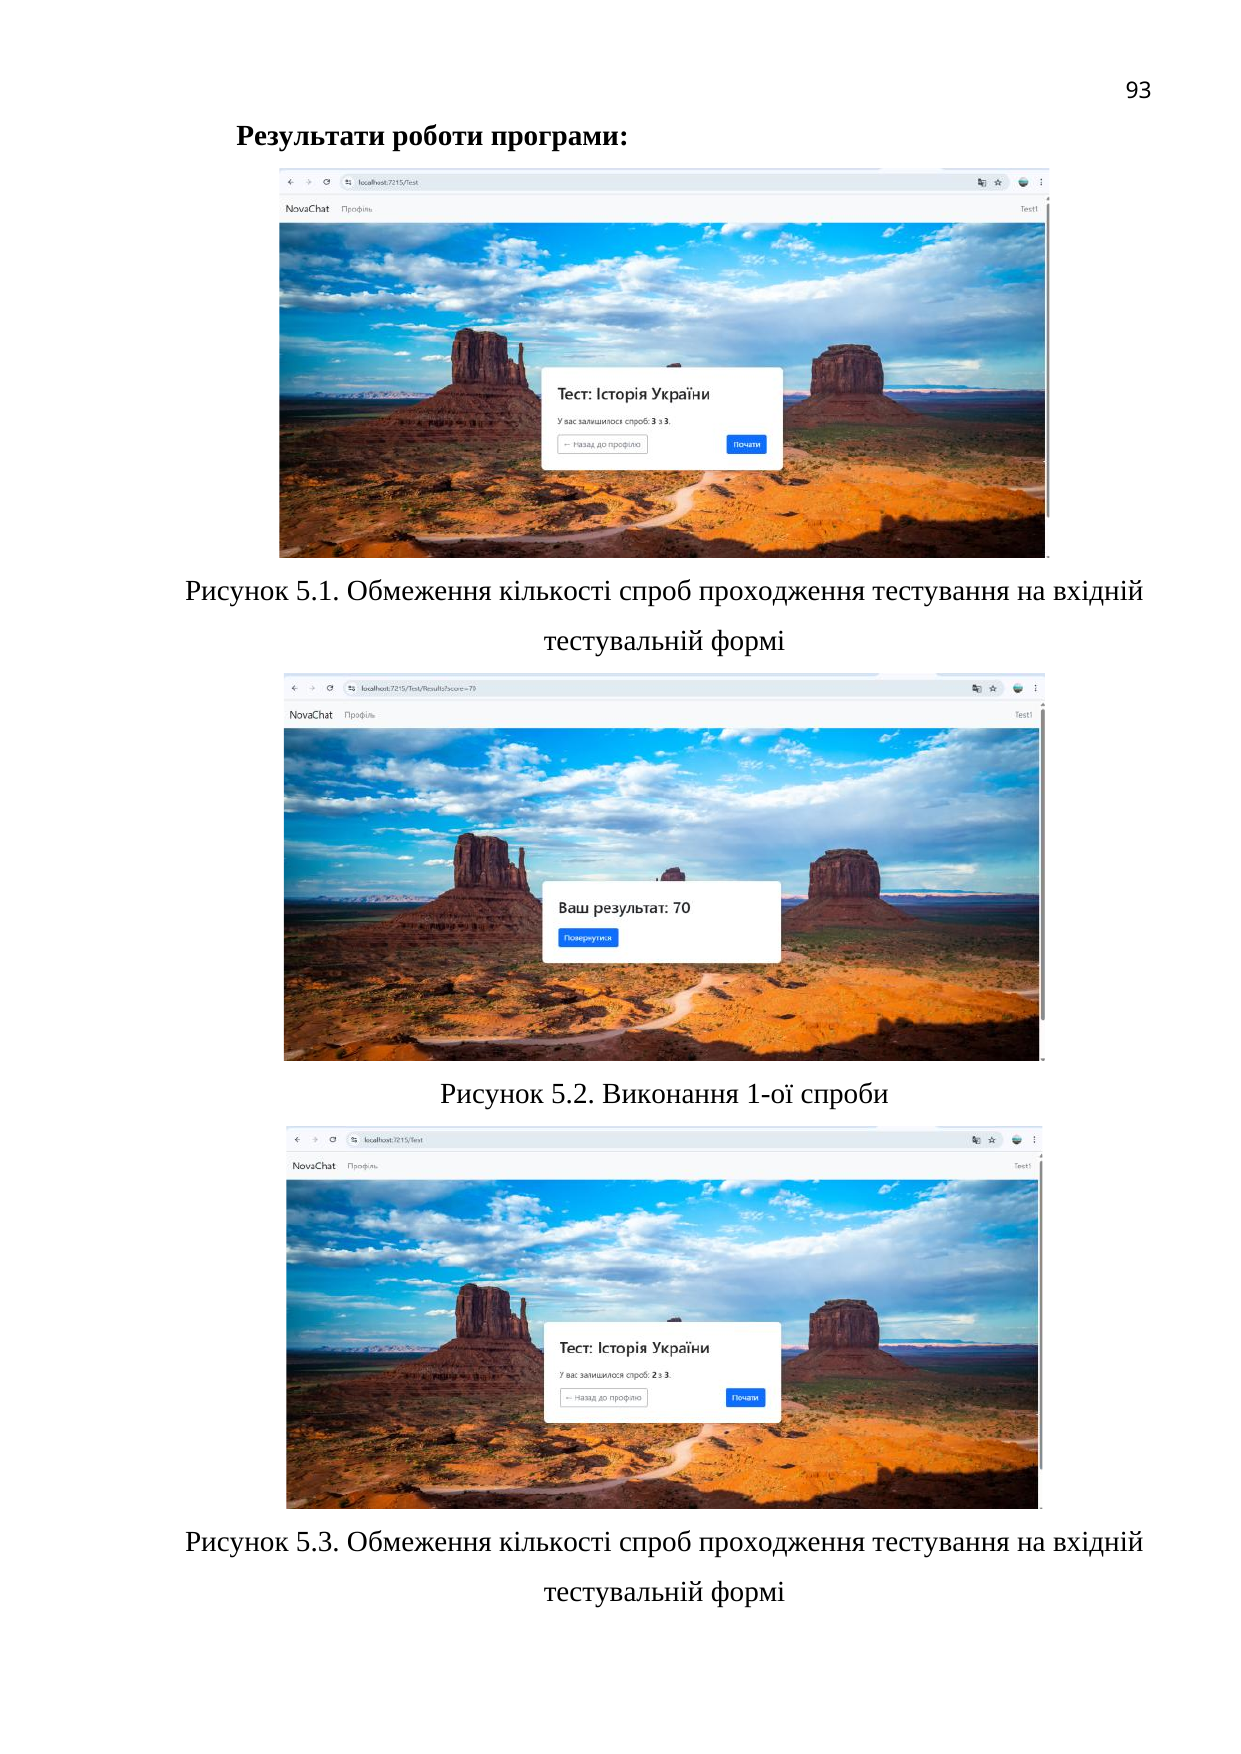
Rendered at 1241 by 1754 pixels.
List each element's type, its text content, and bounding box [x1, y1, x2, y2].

picture [283, 673, 1045, 1061]
picture [279, 168, 1050, 558]
picture [286, 1126, 1043, 1509]
text Рисунок 5.1. Обмеження кількості спроб проходження тестування на вхідній тестувальній формі [177, 573, 1152, 657]
subtitle Результати роботи програми: [177, 118, 1152, 152]
text Рисунок 5.2. Виконання 1-ої спроби [177, 1076, 1152, 1109]
text Рисунок 5.3. Обмеження кількості спроб проходження тестування на вхідній тестувальній формі [177, 1524, 1152, 1608]
